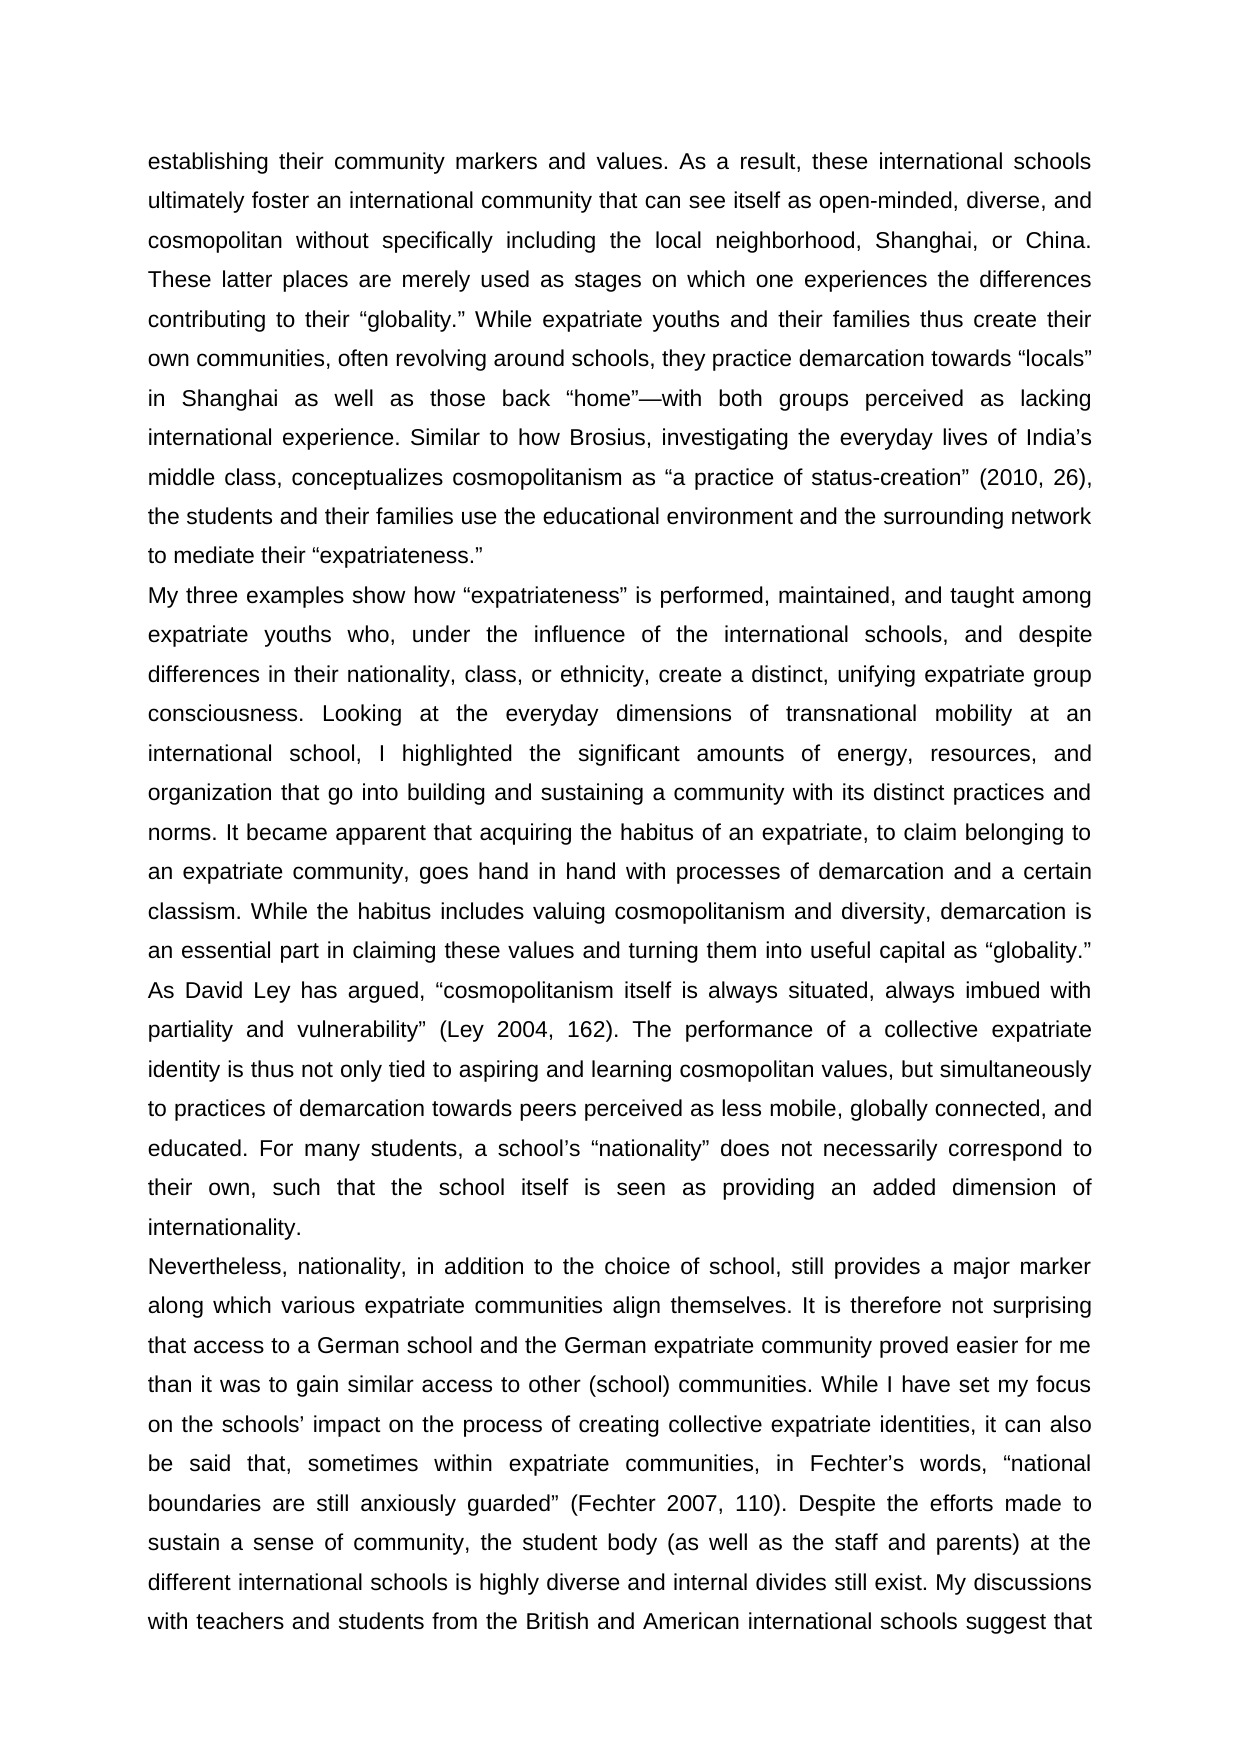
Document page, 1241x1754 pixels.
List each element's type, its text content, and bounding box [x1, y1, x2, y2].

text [148, 148, 1093, 569]
text My three examples show how “expatriateness” is performed, maintained, and taught among expatriate youths who, under the influence of the international schools, and despite differences in their nationality, class, or ethnicity, create a distinct, unifying expatriate group consciousness. Looking at the everyday dimensions of transnational mobility at an international school, I highlighted the significant amounts of energy, resources, and organization that go into building and sustaining a community with its distinct practices and norms. It became apparent that acquiring the habitus of an expatriate, to claim belonging to an expatriate community, goes hand in hand with processes of demarcation and a certain classism. While the habitus includes valuing cosmopolitanism and diversity, demarcation is an essential part in claiming these values and turning them into useful capital as “globality.” As David Ley has argued, “cosmopolitanism itself is always situated, always imbued with partiality and vulnerability” (Ley 2004, 162). The performance of a collective expatriate identity is thus not only tied to aspiring and learning cosmopolitan values, but simultaneously to practices of demarcation towards peers perceived as less mobile, globally connected, and educated. For many students, a school’s “nationality” does not necessarily correspond to their own, such that the school itself is seen as providing an added dimension of internationality. [148, 582, 1093, 1240]
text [148, 1253, 1093, 1635]
